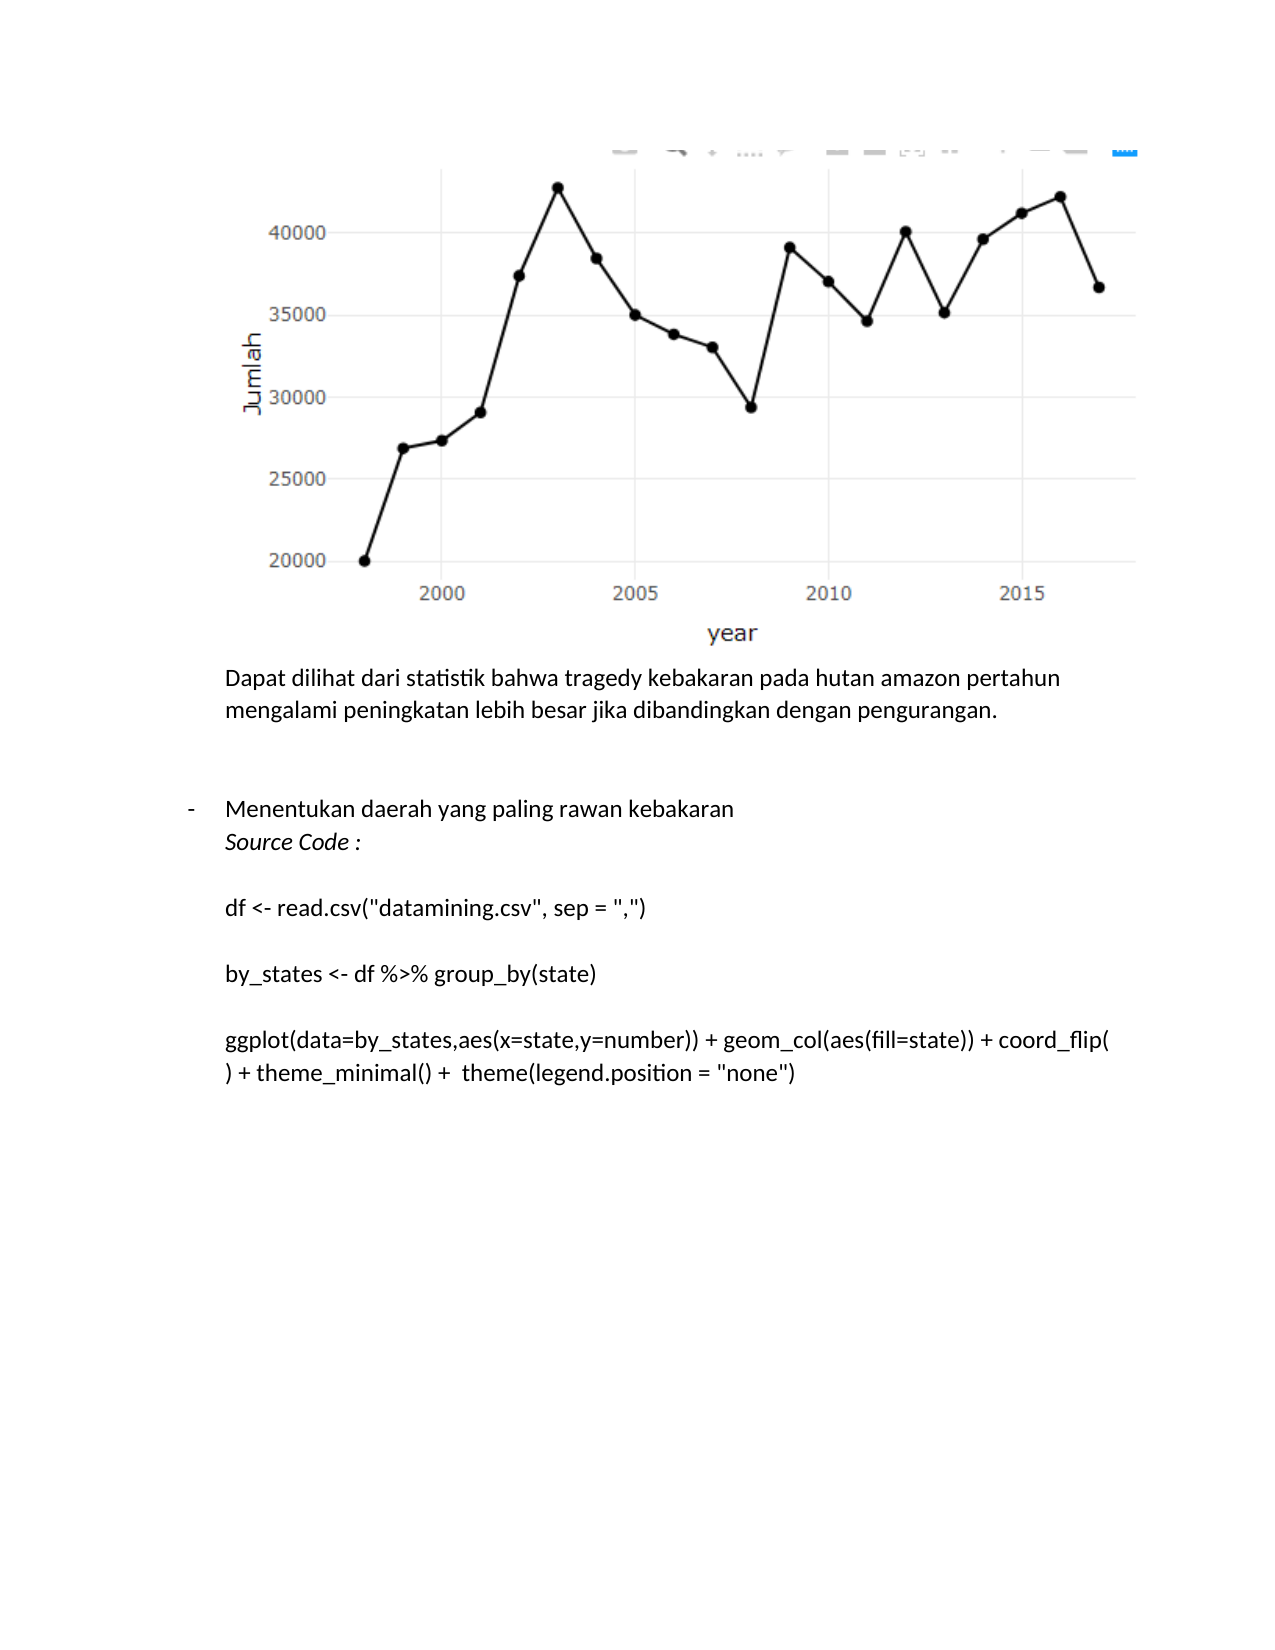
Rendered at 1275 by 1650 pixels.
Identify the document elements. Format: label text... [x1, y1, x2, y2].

list ) + theme_minimal() + theme(legend.position = "none") [225, 1057, 1125, 1087]
list ggplot(data=by_states,aes(x=state,y=number)) + geom_col(aes(fill=state)) + coord_flip( [225, 1024, 1125, 1054]
list by_states <- df %>% group_by(state) [225, 958, 1125, 988]
list Source Code : [225, 826, 1125, 857]
list Dapat dilihat dari statistik bahwa tragedy kebakaran pada hutan amazon pertahun mengalami peningkatan lebih besar jika dibandingkan dengan pengurangan. [225, 662, 1125, 725]
list Menentukan daerah yang paling rawan kebakaran [187, 793, 1125, 824]
list df <- read.csv("datamining.csv", sep = ",") [225, 892, 1125, 923]
